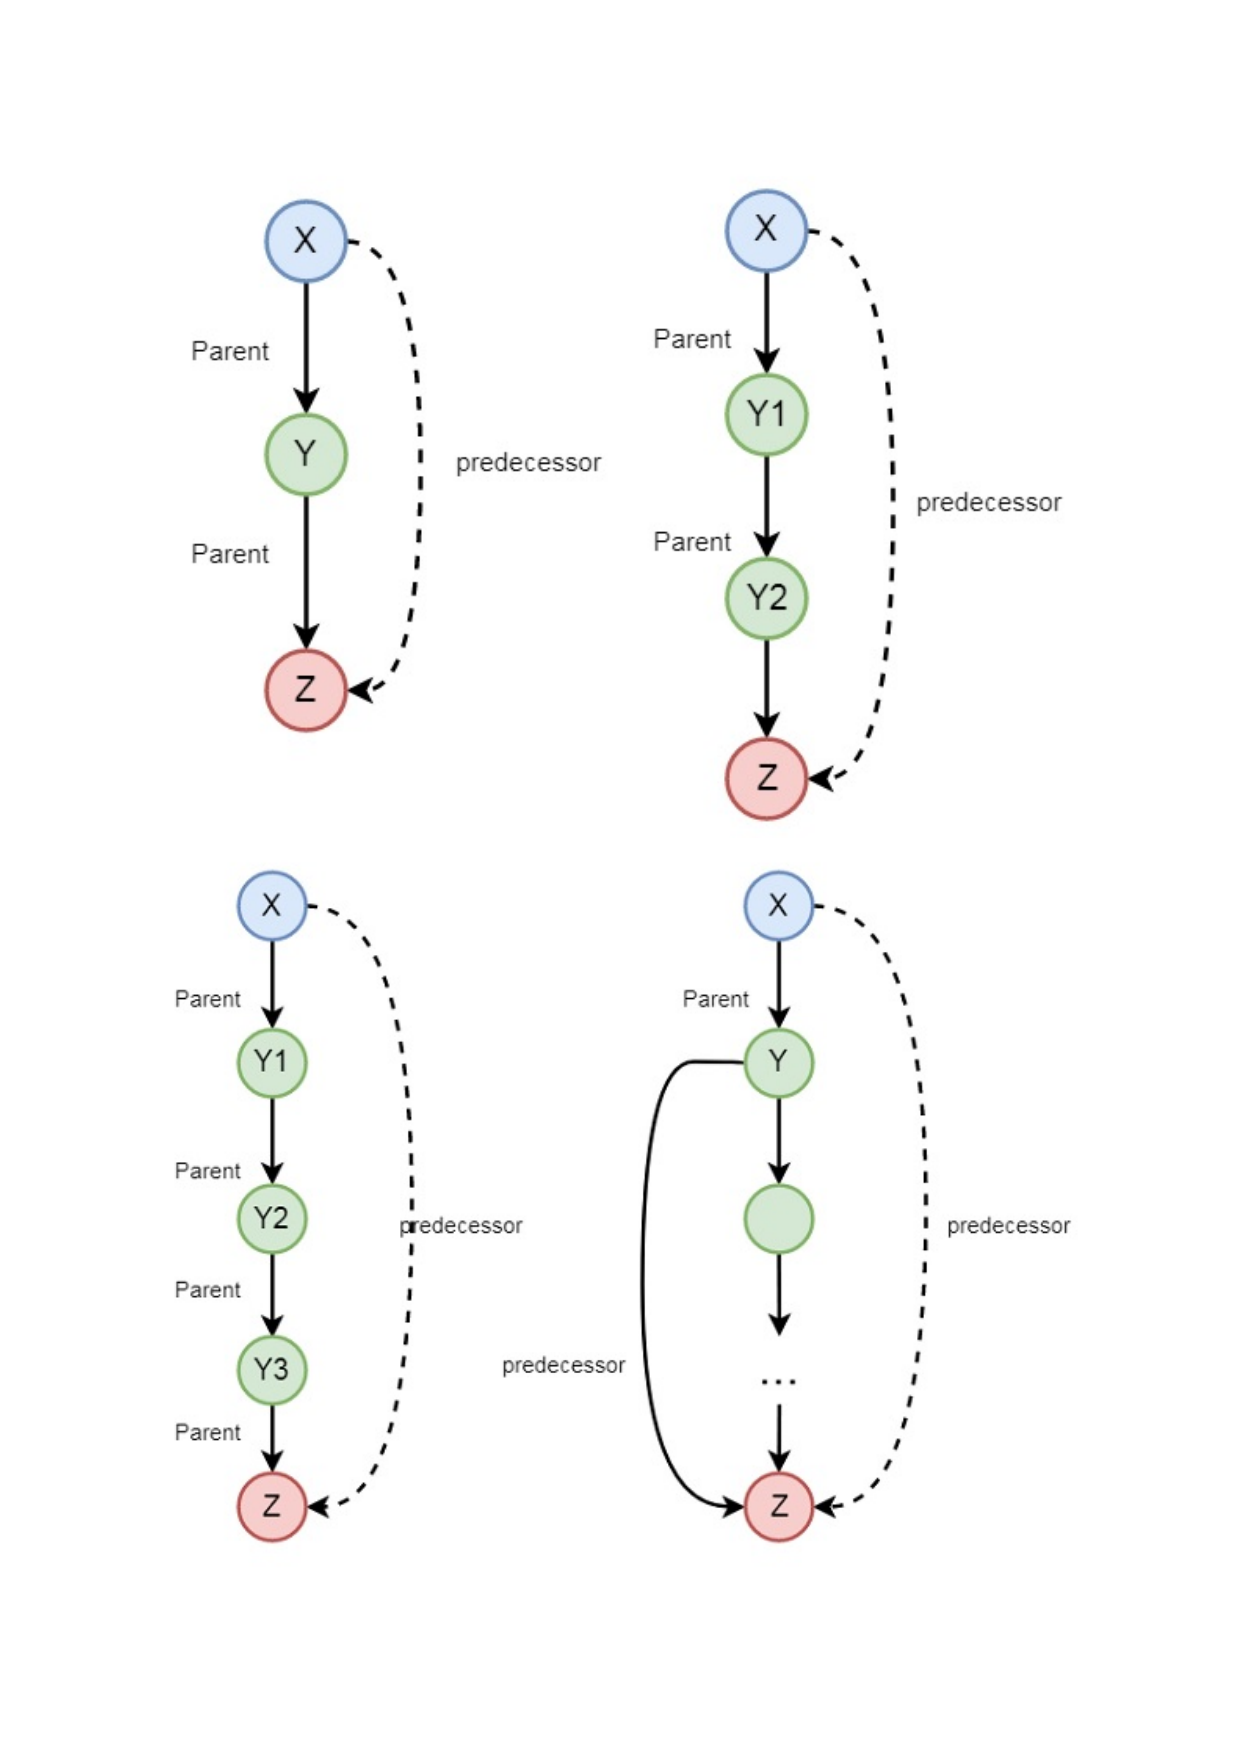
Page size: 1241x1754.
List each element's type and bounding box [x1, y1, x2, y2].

picture [150, 150, 1090, 1577]
